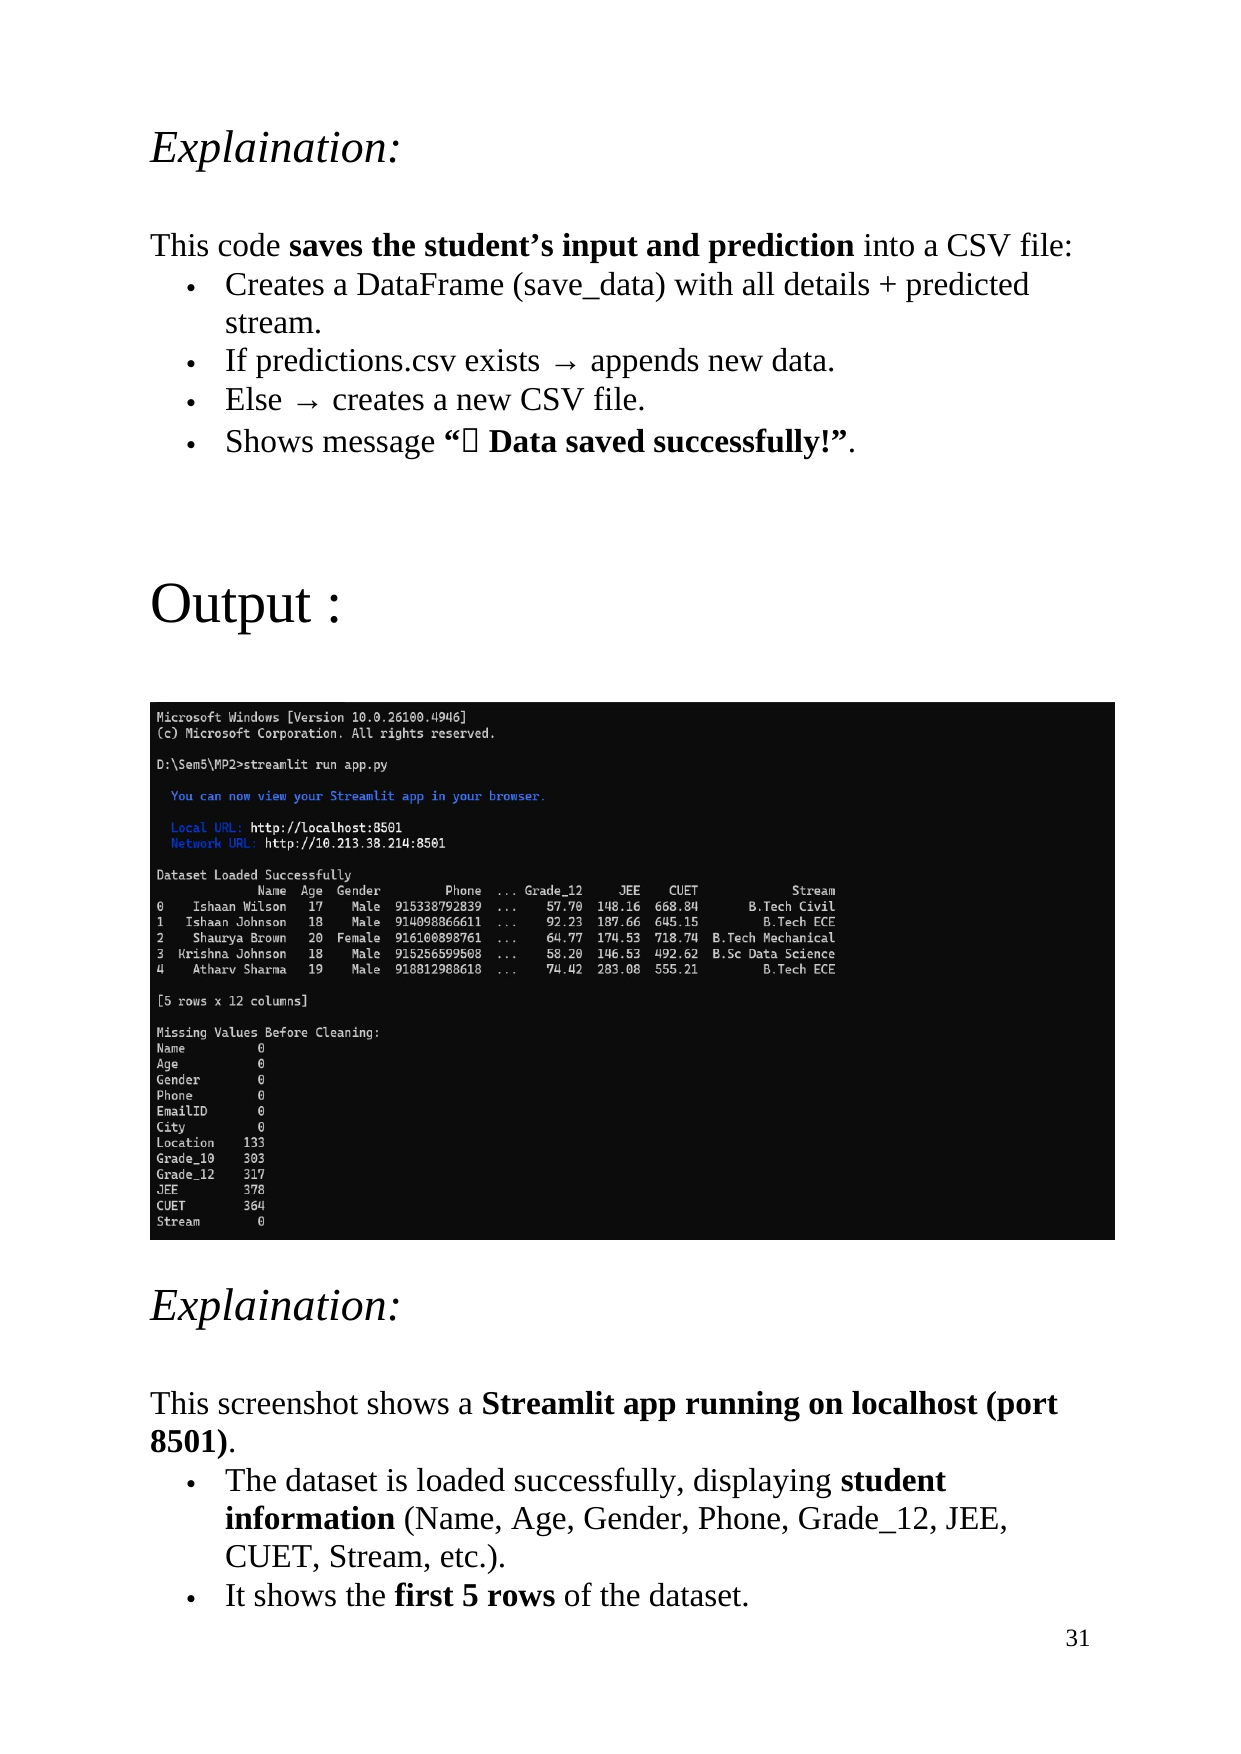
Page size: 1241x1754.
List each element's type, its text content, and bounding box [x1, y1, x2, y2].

text This screenshot shows a Streamlit app running on localhost (port 8501). [150, 1383, 1090, 1460]
list Creates a DataFrame (save_data) with all details + predicted stream. [187, 264, 1090, 340]
text Output : [150, 568, 1090, 635]
text This code saves the student’s input and prediction into a CSV file: [150, 225, 1090, 264]
list The dataset is loaded successfully, displaying student information (Name, Age, Gender, Phone, Grade_12, JEE, CUET, Stream, etc.). [187, 1460, 1090, 1575]
text Explaination: [150, 1278, 1090, 1331]
list Shows message “📁 Data saved successfully!”. [187, 417, 1090, 462]
list If predictions.csv exists → appends new data. [187, 340, 1090, 379]
list It shows the first 5 rows of the dataset. [187, 1575, 1090, 1613]
picture [150, 702, 1115, 1240]
text Explaination: [150, 120, 1090, 173]
list Else → creates a new CSV file. [187, 379, 1090, 417]
